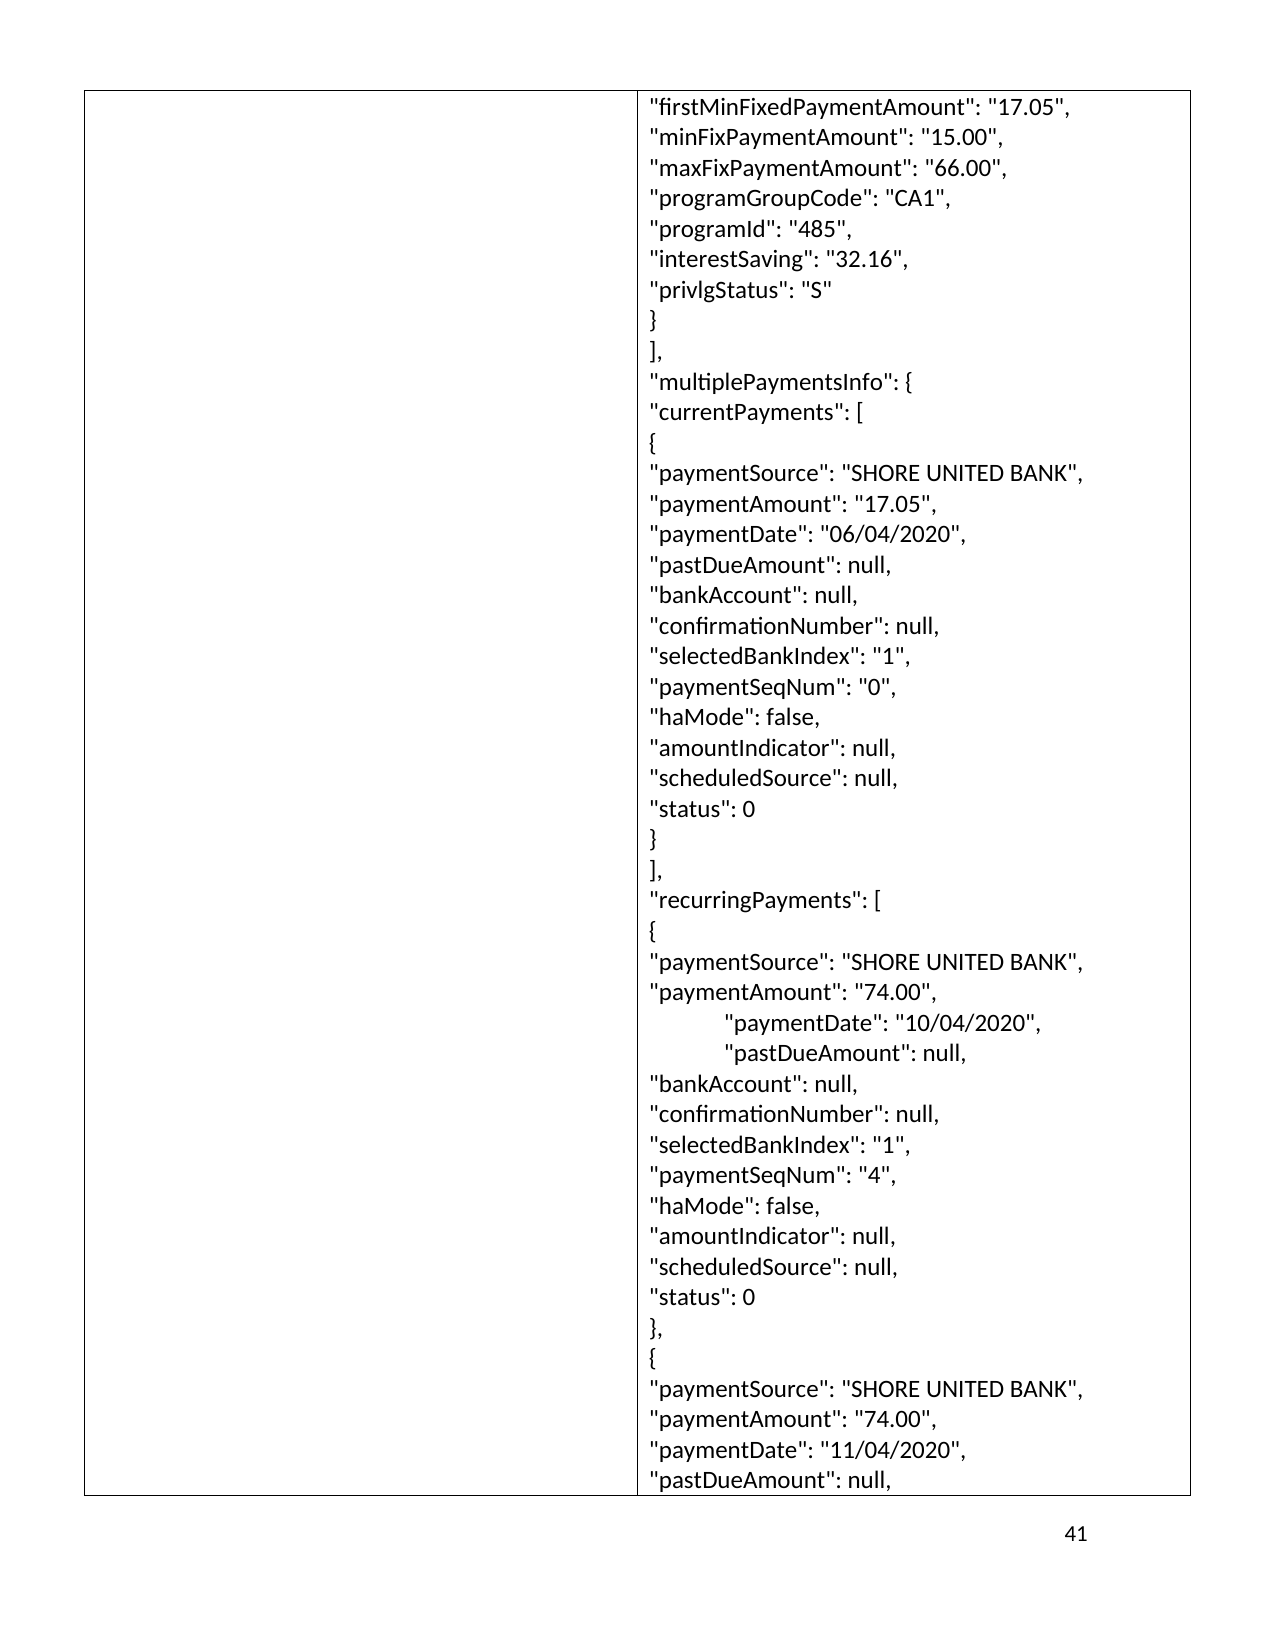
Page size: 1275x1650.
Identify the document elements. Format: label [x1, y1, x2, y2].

table_cell [638, 91, 1190, 1495]
table_cell [85, 91, 637, 1495]
